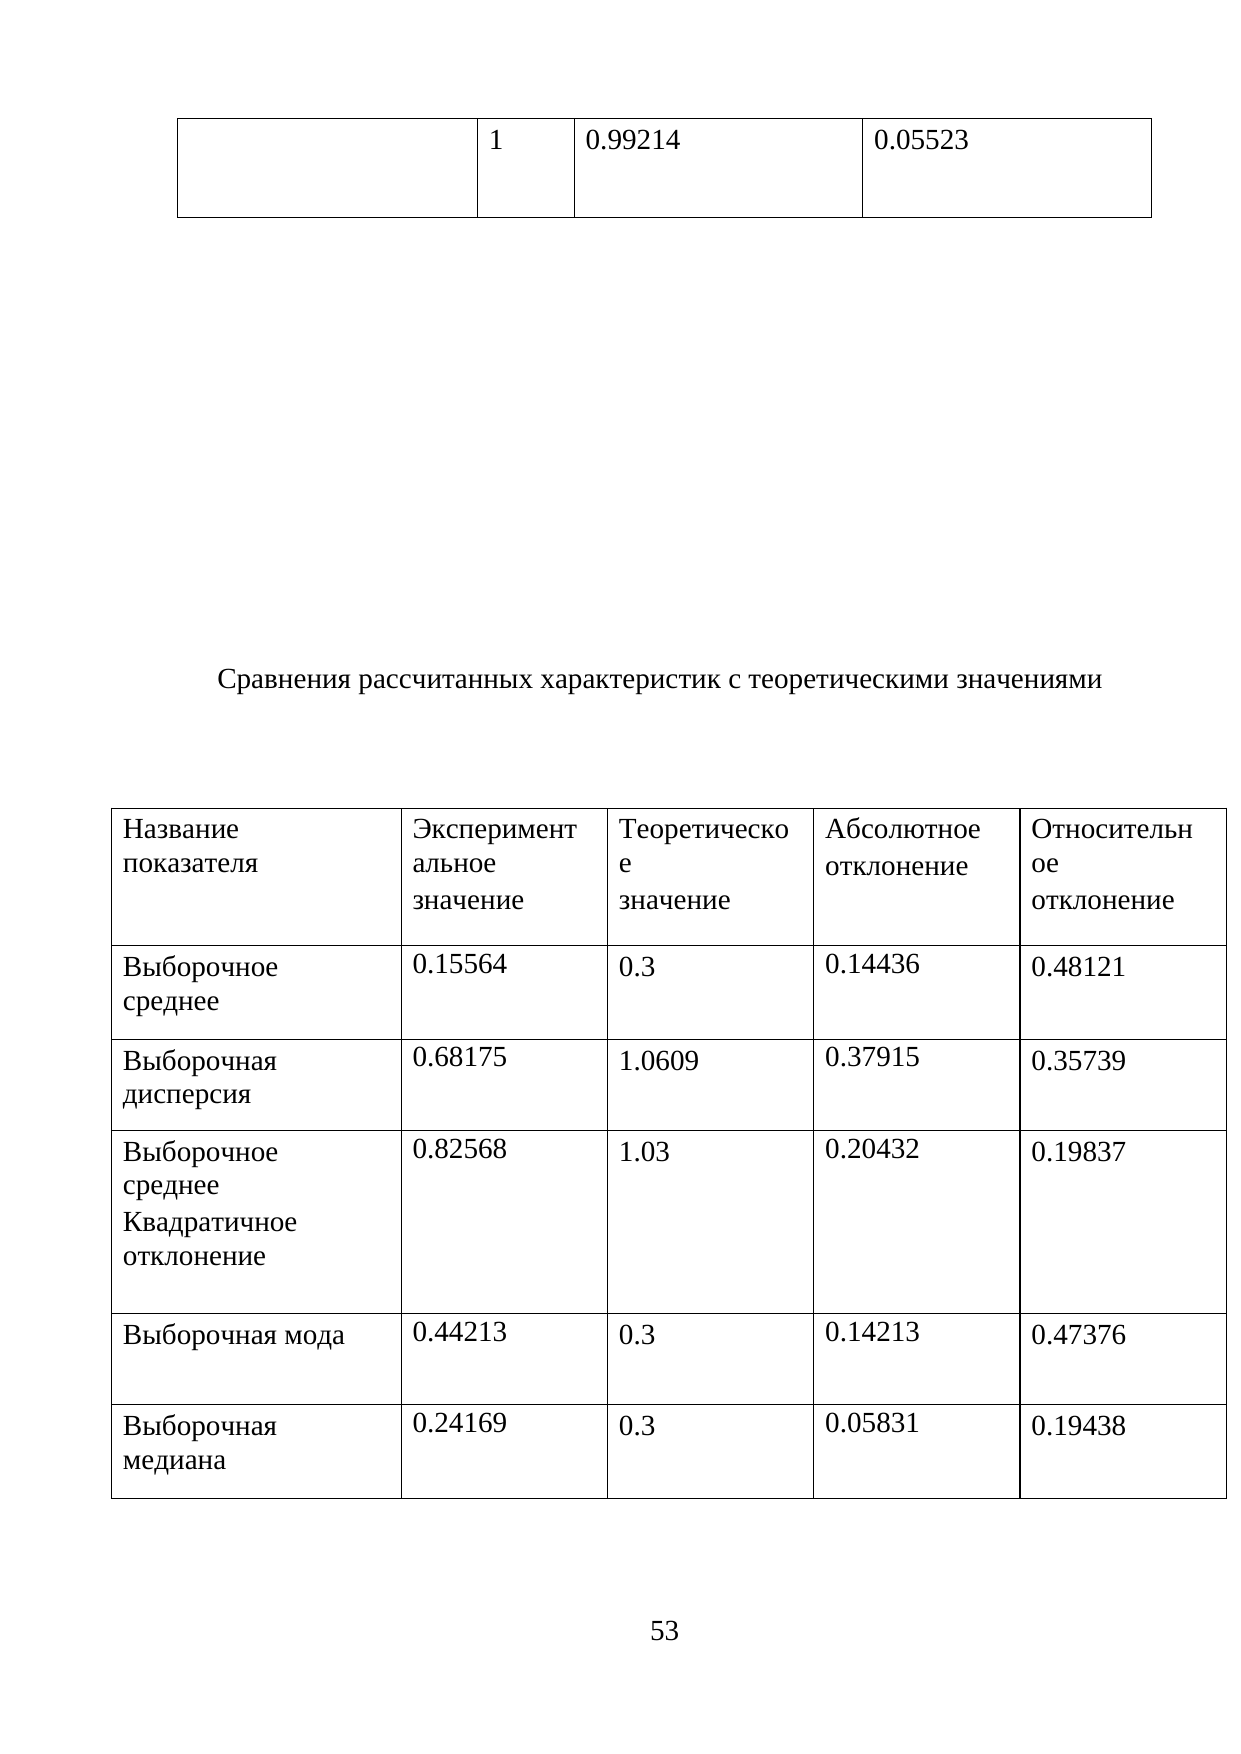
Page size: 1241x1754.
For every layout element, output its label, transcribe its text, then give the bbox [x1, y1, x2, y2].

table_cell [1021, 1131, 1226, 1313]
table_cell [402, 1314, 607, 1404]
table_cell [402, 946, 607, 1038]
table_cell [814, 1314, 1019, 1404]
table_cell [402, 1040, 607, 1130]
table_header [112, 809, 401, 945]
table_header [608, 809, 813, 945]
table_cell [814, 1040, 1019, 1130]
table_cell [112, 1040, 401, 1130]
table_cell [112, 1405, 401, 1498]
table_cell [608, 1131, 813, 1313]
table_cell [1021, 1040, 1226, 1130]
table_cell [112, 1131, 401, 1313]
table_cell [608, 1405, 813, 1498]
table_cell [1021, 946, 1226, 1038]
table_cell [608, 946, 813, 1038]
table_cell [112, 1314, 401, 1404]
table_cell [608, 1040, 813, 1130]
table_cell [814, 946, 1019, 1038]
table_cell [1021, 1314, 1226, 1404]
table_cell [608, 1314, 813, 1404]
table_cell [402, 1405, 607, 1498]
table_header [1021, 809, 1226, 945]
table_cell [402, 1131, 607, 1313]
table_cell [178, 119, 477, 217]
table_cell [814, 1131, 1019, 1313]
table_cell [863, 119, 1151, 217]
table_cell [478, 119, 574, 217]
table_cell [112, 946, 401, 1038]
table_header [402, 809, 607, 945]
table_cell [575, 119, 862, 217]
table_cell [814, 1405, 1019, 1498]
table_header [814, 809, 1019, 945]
text Сравнения рассчитанных характеристик с теоретическими значениями [177, 661, 1143, 694]
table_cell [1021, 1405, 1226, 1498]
